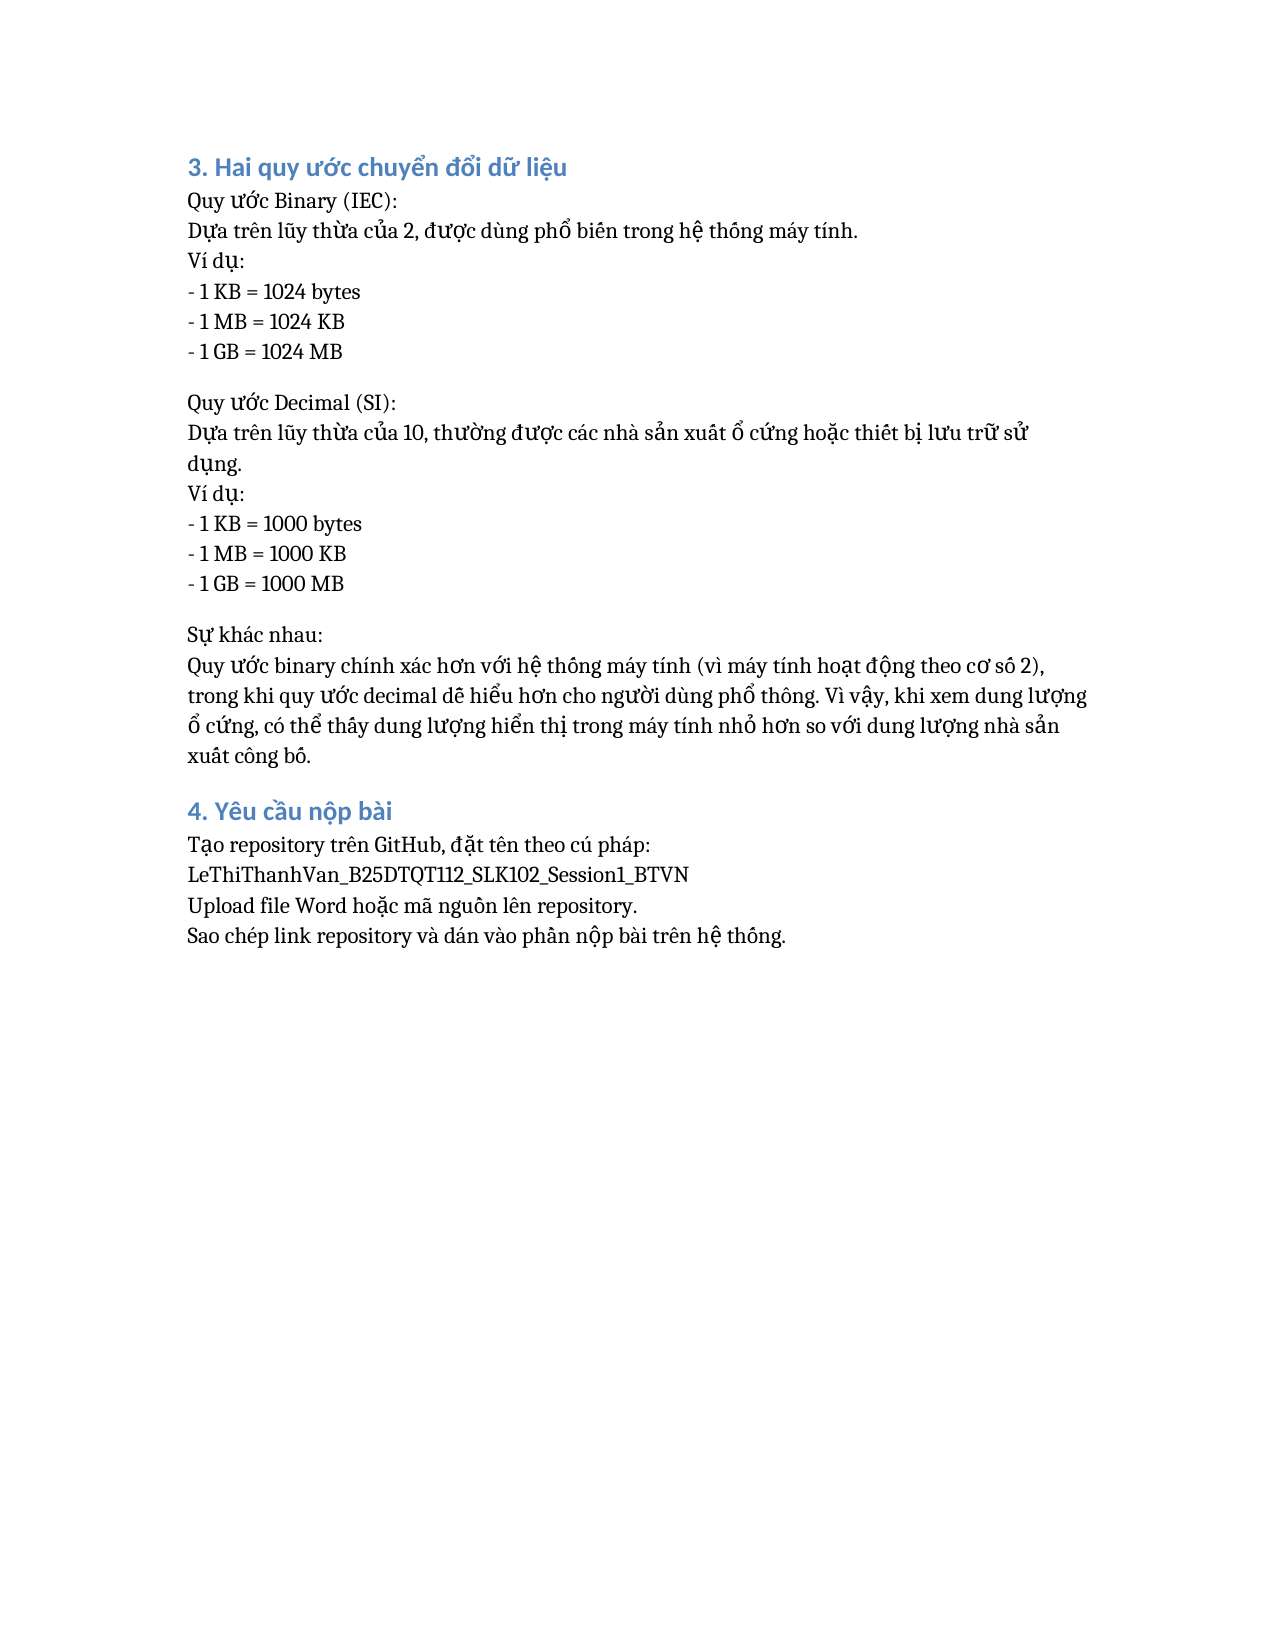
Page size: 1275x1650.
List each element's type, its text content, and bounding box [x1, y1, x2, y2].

subtitle 4. Yêu cầu nộp bài [187, 794, 1087, 827]
text Quy ước Binary (IEC): Dựa trên lũy thừa của 2, được dùng phổ biến trong hệ thống máy tính. Ví dụ: - 1 KB = 1024 bytes - 1 MB = 1024 KB - 1 GB = 1024 MB [187, 188, 1087, 365]
text Quy ước Decimal (SI): Dựa trên lũy thừa của 10, thường được các nhà sản xuất ổ cứng hoặc thiết bị lưu trữ sử dụng. Ví dụ: - 1 KB = 1000 bytes - 1 MB = 1000 KB - 1 GB = 1000 MB [187, 390, 1087, 598]
text Tạo repository trên GitHub, đặt tên theo cú pháp: LeThiThanhVan_B25DTQT112_SLK102_Session1_BTVN Upload file Word hoặc mã nguồn lên repository. Sao chép link repository và dán vào phần nộp bài trên hệ thống. [187, 832, 1087, 949]
text Sự khác nhau: Quy ước binary chính xác hơn với hệ thống máy tính (vì máy tính hoạt động theo cơ số 2), trong khi quy ước decimal dễ hiểu hơn cho người dùng phổ thông. Vì vậy, khi xem dung lượng ổ cứng, có thể thấy dung lượng hiển thị trong máy tính nhỏ hơn so với dung lượng nhà sản xuất công bố. [187, 622, 1087, 769]
subtitle 3. Hai quy ước chuyển đổi dữ liệu [187, 150, 1087, 183]
